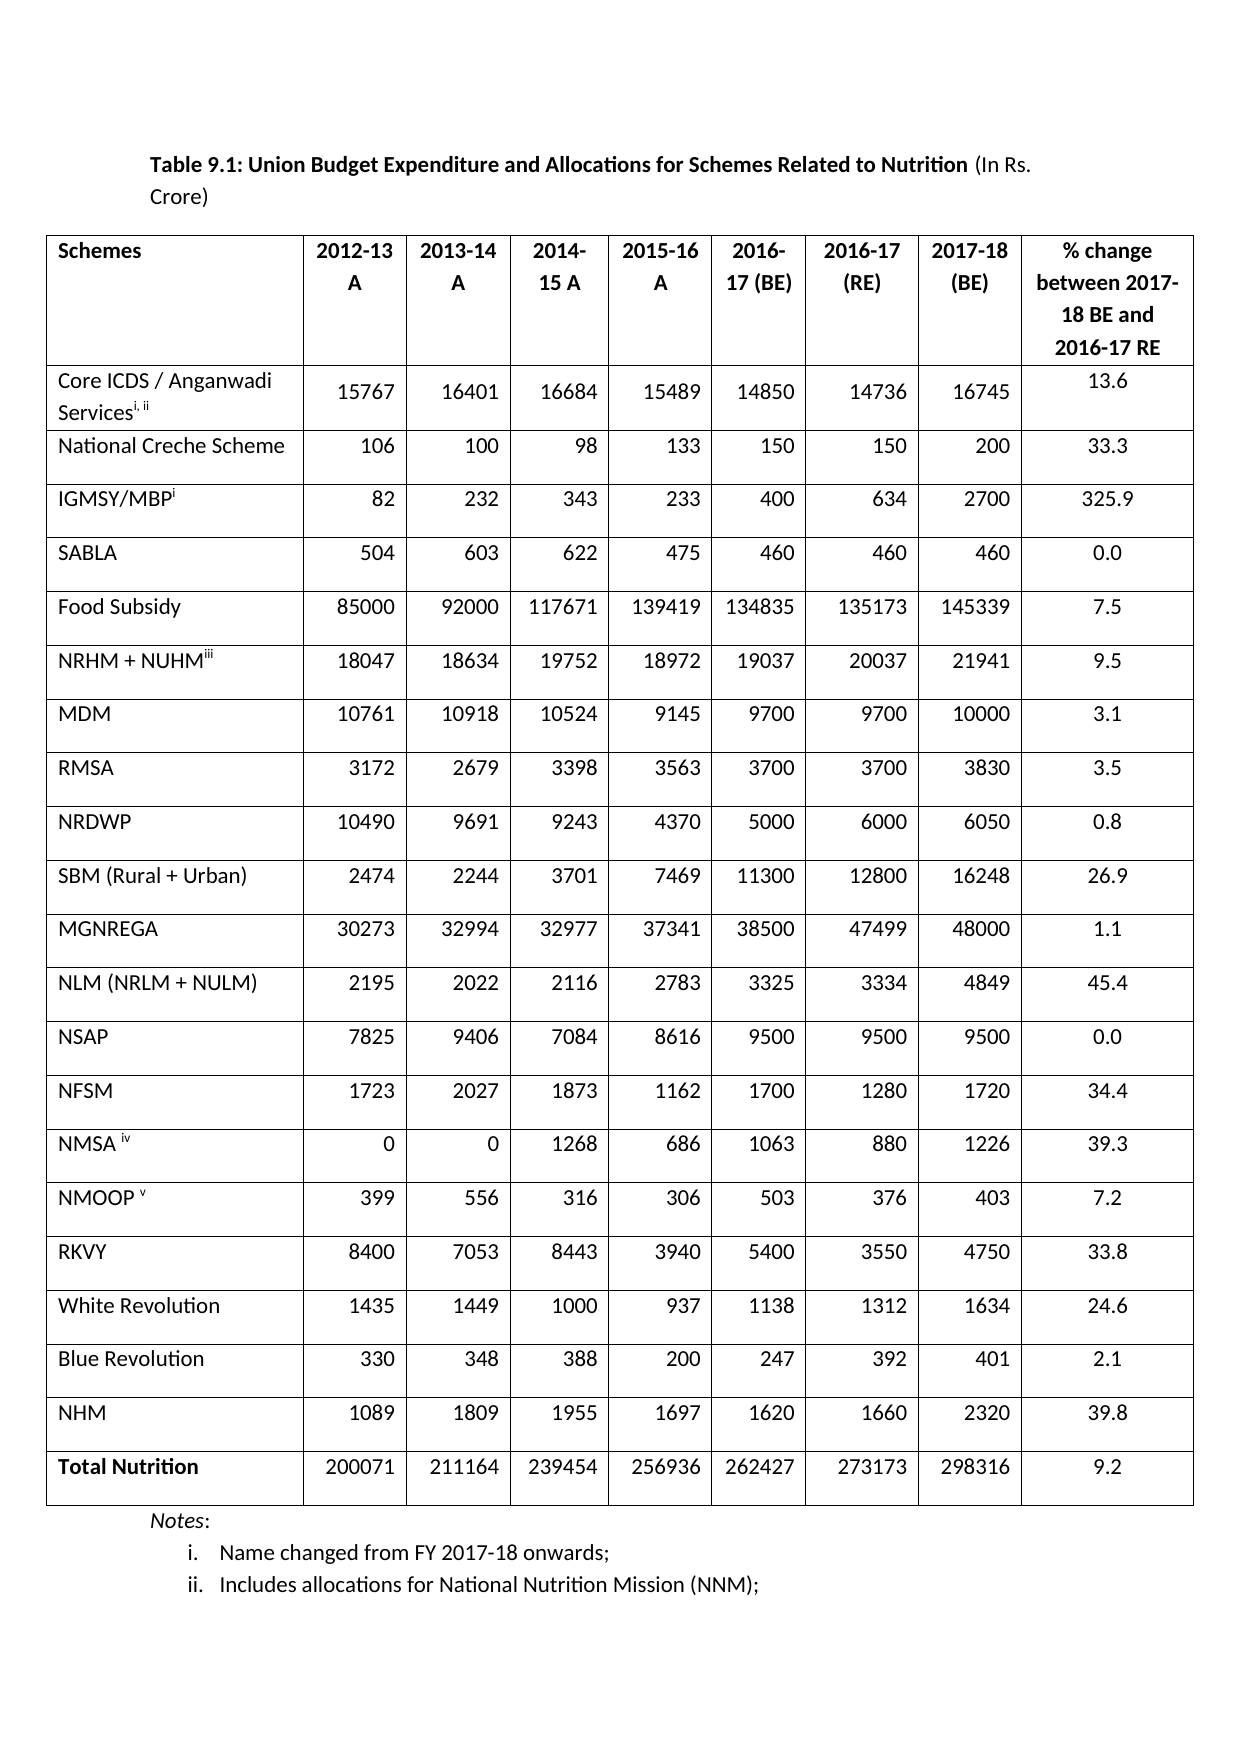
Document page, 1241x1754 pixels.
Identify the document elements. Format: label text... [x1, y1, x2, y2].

table_cell 9700 [806, 700, 918, 752]
table_cell 6000 [806, 807, 918, 860]
table_header 2014-15 A [511, 236, 608, 365]
table_cell 117671 [511, 592, 608, 645]
table_header 2013-14 A [407, 236, 510, 365]
table_cell 30273 [304, 915, 406, 967]
table_cell NMSA iv [47, 1130, 303, 1182]
table_cell 4849 [919, 968, 1021, 1021]
table_cell 460 [712, 538, 805, 591]
table_cell 15767 [304, 366, 406, 430]
table_cell 14850 [712, 366, 805, 430]
table_cell 211164 [407, 1452, 510, 1505]
table_cell Total Nutrition [47, 1452, 303, 1505]
table_cell 0.0 [1022, 538, 1193, 591]
table_cell 1089 [304, 1398, 406, 1451]
table_cell 1873 [511, 1076, 608, 1128]
table_cell 145339 [919, 592, 1021, 645]
table_cell 392 [806, 1345, 918, 1397]
table_cell 26.9 [1022, 861, 1193, 913]
table_cell 13.6 [1022, 366, 1193, 430]
table_cell 133 [609, 431, 711, 483]
text Table 9.1: Union Budget Expenditure and Allocations for Schemes Related to Nutrition (In Rs. Crore) [150, 150, 1090, 210]
table_cell 247 [712, 1345, 805, 1397]
text Notes: [150, 1506, 1090, 1534]
table_cell 9700 [712, 700, 805, 752]
table_cell 1138 [712, 1291, 805, 1343]
table_cell 0.8 [1022, 807, 1193, 860]
table_cell 2022 [407, 968, 510, 1021]
table_cell 400 [712, 485, 805, 537]
table_cell 3701 [511, 861, 608, 913]
table_cell 343 [511, 485, 608, 537]
table_cell 2027 [407, 1076, 510, 1128]
table_cell 8443 [511, 1237, 608, 1290]
table_cell 7469 [609, 861, 711, 913]
table_cell 8616 [609, 1022, 711, 1075]
table_cell 139419 [609, 592, 711, 645]
table_cell 3700 [806, 753, 918, 806]
table_cell 503 [712, 1183, 805, 1236]
list Name changed from FY 2017-18 onwards; [187, 1538, 1090, 1566]
table_cell 376 [806, 1183, 918, 1236]
table_cell 232 [407, 485, 510, 537]
table_cell 5400 [712, 1237, 805, 1290]
table_cell 2700 [919, 485, 1021, 537]
table_cell 3.1 [1022, 700, 1193, 752]
table_cell 16401 [407, 366, 510, 430]
table_header 2016-17 (RE) [806, 236, 918, 365]
table_cell 233 [609, 485, 711, 537]
table_cell 9145 [609, 700, 711, 752]
table_cell 1955 [511, 1398, 608, 1451]
table_cell 2.1 [1022, 1345, 1193, 1397]
table_cell 0.0 [1022, 1022, 1193, 1075]
table_cell 937 [609, 1291, 711, 1343]
table_cell 4750 [919, 1237, 1021, 1290]
table_cell 37341 [609, 915, 711, 967]
table_cell 1620 [712, 1398, 805, 1451]
table_cell 1312 [806, 1291, 918, 1343]
table_cell 200 [919, 431, 1021, 483]
table_cell 686 [609, 1130, 711, 1182]
table_cell SABLA [47, 538, 303, 591]
table_cell 3550 [806, 1237, 918, 1290]
table_cell 33.8 [1022, 1237, 1193, 1290]
table_cell 475 [609, 538, 711, 591]
table_cell 4370 [609, 807, 711, 860]
table_cell National Creche Scheme [47, 431, 303, 483]
table_cell 1660 [806, 1398, 918, 1451]
table_cell 32977 [511, 915, 608, 967]
table_cell 10761 [304, 700, 406, 752]
table_cell 1634 [919, 1291, 1021, 1343]
table_cell 2320 [919, 1398, 1021, 1451]
table_cell RMSA [47, 753, 303, 806]
table_cell 134835 [712, 592, 805, 645]
table_cell 10524 [511, 700, 608, 752]
table_cell 10490 [304, 807, 406, 860]
table_cell 298316 [919, 1452, 1021, 1505]
table_cell 11300 [712, 861, 805, 913]
table_cell 2783 [609, 968, 711, 1021]
table_cell 8400 [304, 1237, 406, 1290]
table_cell 622 [511, 538, 608, 591]
table_header Schemes [47, 236, 303, 365]
table_cell 135173 [806, 592, 918, 645]
table_cell 34.4 [1022, 1076, 1193, 1128]
table_cell 39.3 [1022, 1130, 1193, 1182]
table_cell 1435 [304, 1291, 406, 1343]
table_cell 306 [609, 1183, 711, 1236]
table_cell 7.5 [1022, 592, 1193, 645]
table_cell 15489 [609, 366, 711, 430]
table_cell 1226 [919, 1130, 1021, 1182]
table_cell 399 [304, 1183, 406, 1236]
table_cell 403 [919, 1183, 1021, 1236]
table_cell 2195 [304, 968, 406, 1021]
table_cell 316 [511, 1183, 608, 1236]
table_cell 19037 [712, 646, 805, 698]
table_cell 1697 [609, 1398, 711, 1451]
table_cell 82 [304, 485, 406, 537]
table_cell 32994 [407, 915, 510, 967]
table_cell 330 [304, 1345, 406, 1397]
table_cell 9500 [806, 1022, 918, 1075]
table_cell 20037 [806, 646, 918, 698]
table_cell 92000 [407, 592, 510, 645]
table_cell RKVY [47, 1237, 303, 1290]
table_header 2017-18 (BE) [919, 236, 1021, 365]
table_cell 0 [407, 1130, 510, 1182]
table_cell NRHM + NUHMiii [47, 646, 303, 698]
table_cell NSAP [47, 1022, 303, 1075]
table_cell 10000 [919, 700, 1021, 752]
table_cell 1000 [511, 1291, 608, 1343]
table_cell 18047 [304, 646, 406, 698]
table_cell 5000 [712, 807, 805, 860]
table_cell 14736 [806, 366, 918, 430]
table_cell 1449 [407, 1291, 510, 1343]
table_cell 85000 [304, 592, 406, 645]
table_cell 16684 [511, 366, 608, 430]
table_cell 2116 [511, 968, 608, 1021]
table_cell 12800 [806, 861, 918, 913]
table_cell 7053 [407, 1237, 510, 1290]
table_cell 24.6 [1022, 1291, 1193, 1343]
table_cell IGMSY/MBPi [47, 485, 303, 537]
table_cell 3830 [919, 753, 1021, 806]
table_header 2012-13 A [304, 236, 406, 365]
table_cell NRDWP [47, 807, 303, 860]
table_cell Food Subsidy [47, 592, 303, 645]
table_cell 150 [712, 431, 805, 483]
table_cell 1723 [304, 1076, 406, 1128]
table_cell 106 [304, 431, 406, 483]
table_cell 3940 [609, 1237, 711, 1290]
table_cell 3334 [806, 968, 918, 1021]
table_cell 9691 [407, 807, 510, 860]
table_cell 0 [304, 1130, 406, 1182]
table_header 2015-16 A [609, 236, 711, 365]
table_cell 16248 [919, 861, 1021, 913]
table_cell MGNREGA [47, 915, 303, 967]
table_cell 9.5 [1022, 646, 1193, 698]
table_cell 150 [806, 431, 918, 483]
table_cell 6050 [919, 807, 1021, 860]
table_cell 9.2 [1022, 1452, 1193, 1505]
table_cell 603 [407, 538, 510, 591]
table_cell Blue Revolution [47, 1345, 303, 1397]
table_header 2016-17 (BE) [712, 236, 805, 365]
table_cell White Revolution [47, 1291, 303, 1343]
table_cell 262427 [712, 1452, 805, 1505]
table_cell 1063 [712, 1130, 805, 1182]
table_cell 7084 [511, 1022, 608, 1075]
table_cell NFSM [47, 1076, 303, 1128]
table_cell 460 [806, 538, 918, 591]
table_cell 3325 [712, 968, 805, 1021]
table_cell 1809 [407, 1398, 510, 1451]
table_cell 1700 [712, 1076, 805, 1128]
table_cell 18972 [609, 646, 711, 698]
table_cell Core ICDS / Anganwadi Servicesi, ii [47, 366, 303, 430]
table_cell 98 [511, 431, 608, 483]
table_cell 7825 [304, 1022, 406, 1075]
table_cell 48000 [919, 915, 1021, 967]
table_cell 348 [407, 1345, 510, 1397]
table_cell 7.2 [1022, 1183, 1193, 1236]
table_cell 3398 [511, 753, 608, 806]
table_cell 325.9 [1022, 485, 1193, 537]
table_cell NMOOP v [47, 1183, 303, 1236]
table_cell MDM [47, 700, 303, 752]
table_cell 39.8 [1022, 1398, 1193, 1451]
table_cell 1268 [511, 1130, 608, 1182]
list Includes allocations for National Nutrition Mission (NNM); [187, 1570, 1090, 1598]
table_cell 2244 [407, 861, 510, 913]
table_cell 388 [511, 1345, 608, 1397]
table_cell 1280 [806, 1076, 918, 1128]
table_cell 10918 [407, 700, 510, 752]
table_cell 9406 [407, 1022, 510, 1075]
table_cell 880 [806, 1130, 918, 1182]
table_cell 100 [407, 431, 510, 483]
table_cell 38500 [712, 915, 805, 967]
table_cell NHM [47, 1398, 303, 1451]
table_cell 33.3 [1022, 431, 1193, 483]
table_cell 3.5 [1022, 753, 1193, 806]
table_cell 21941 [919, 646, 1021, 698]
table_cell 9500 [919, 1022, 1021, 1075]
table_cell 45.4 [1022, 968, 1193, 1021]
table_cell 47499 [806, 915, 918, 967]
table_cell 3700 [712, 753, 805, 806]
table_cell 556 [407, 1183, 510, 1236]
table_cell 1162 [609, 1076, 711, 1128]
table_cell 16745 [919, 366, 1021, 430]
table_cell 401 [919, 1345, 1021, 1397]
table_cell 9243 [511, 807, 608, 860]
table_cell 1.1 [1022, 915, 1193, 967]
table_cell NLM (NRLM + NULM) [47, 968, 303, 1021]
table_header % change between 2017-18 BE and 2016-17 RE [1022, 236, 1193, 365]
table_cell 239454 [511, 1452, 608, 1505]
table_cell 19752 [511, 646, 608, 698]
table_cell 18634 [407, 646, 510, 698]
table_cell 256936 [609, 1452, 711, 1505]
table_cell 3563 [609, 753, 711, 806]
table_cell 1720 [919, 1076, 1021, 1128]
table_cell 504 [304, 538, 406, 591]
table_cell 200 [609, 1345, 711, 1397]
table_cell SBM (Rural + Urban) [47, 861, 303, 913]
table_cell 9500 [712, 1022, 805, 1075]
table_cell 273173 [806, 1452, 918, 1505]
table_cell 2679 [407, 753, 510, 806]
table_cell 3172 [304, 753, 406, 806]
table_cell 2474 [304, 861, 406, 913]
table_cell 460 [919, 538, 1021, 591]
table_cell 200071 [304, 1452, 406, 1505]
table_cell 634 [806, 485, 918, 537]
